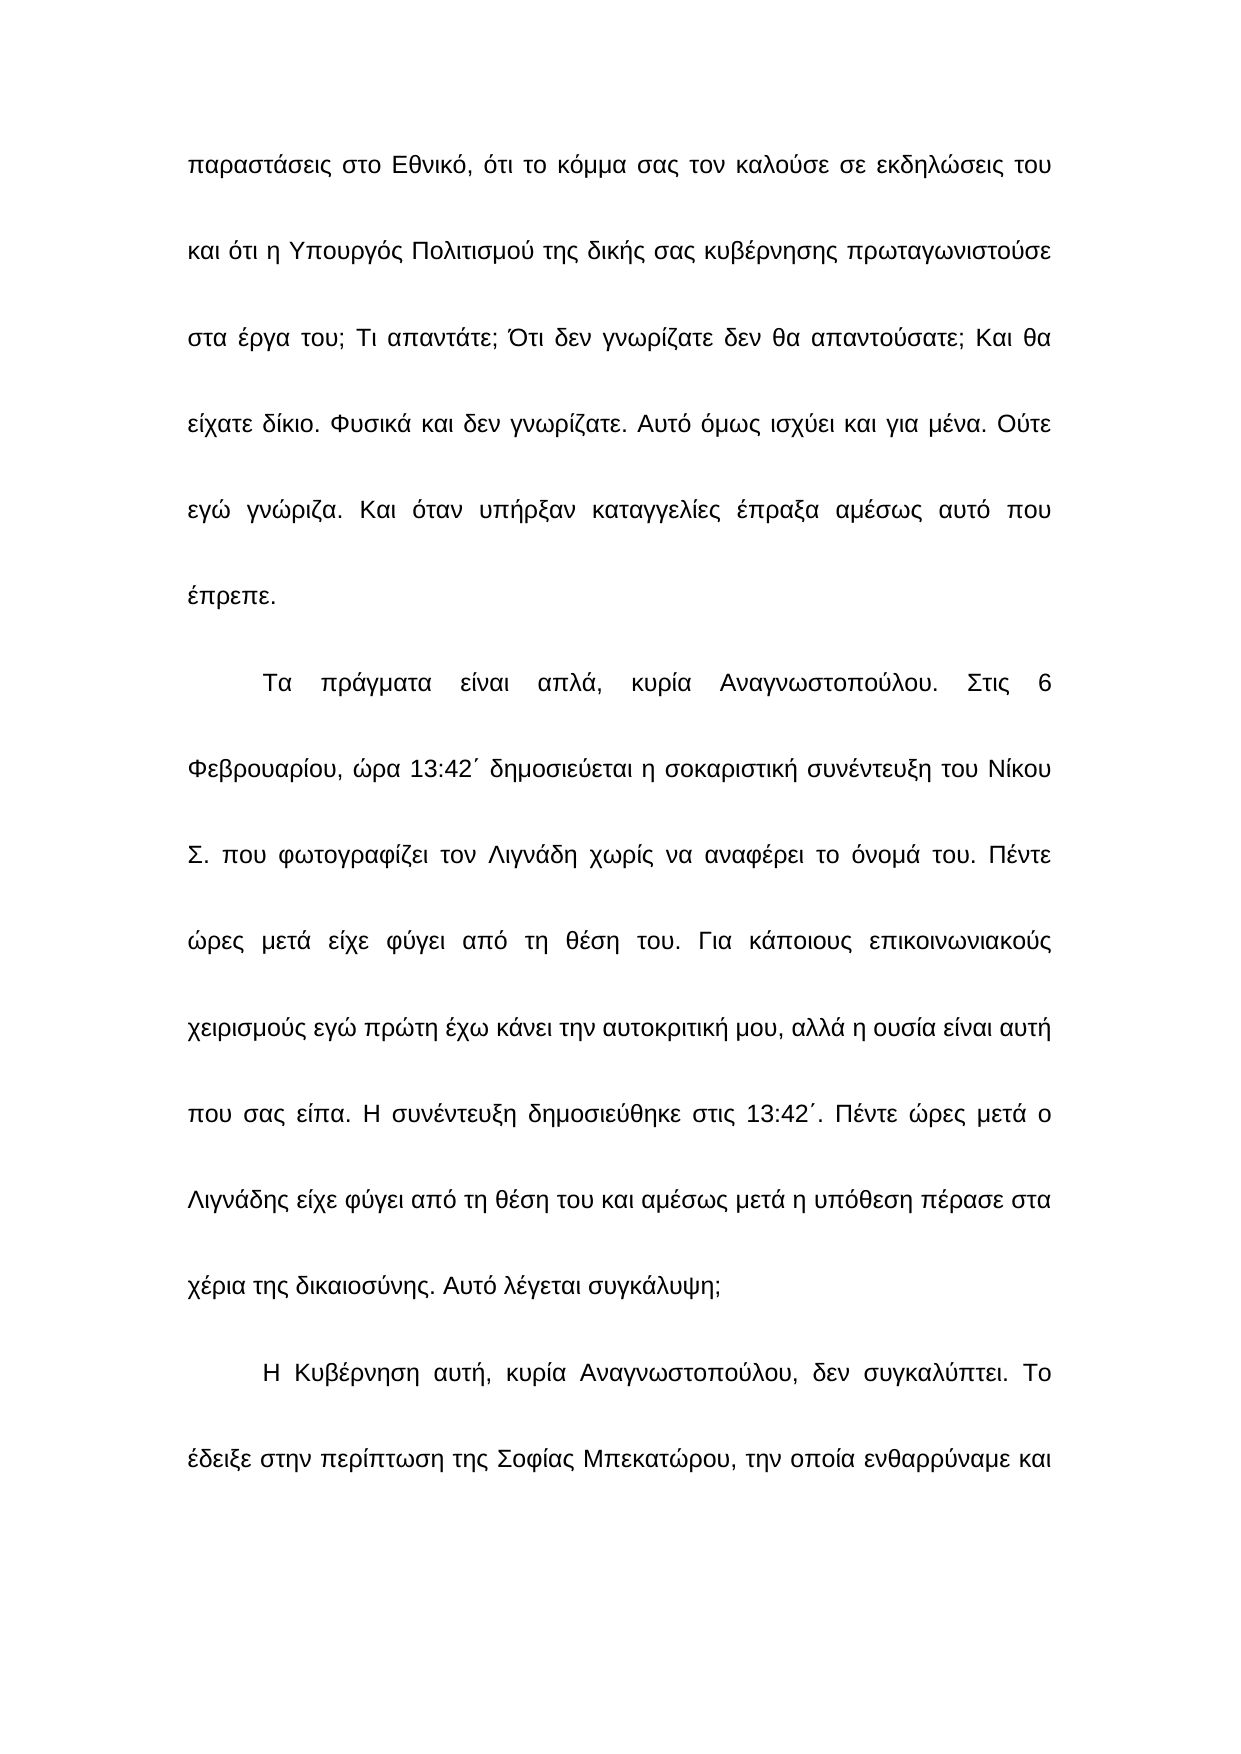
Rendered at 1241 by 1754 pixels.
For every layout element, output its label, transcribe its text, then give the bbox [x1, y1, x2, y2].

text Τα πράγματα είναι απλά, κυρία Αναγνωστοπούλου. Στις 6 Φεβρουαρίου, ώρα 13:42΄ δημοσιεύεται η σοκαριστική συνέντευξη του Νίκου Σ. που φωτογραφίζει τον Λιγνάδη χωρίς να αναφέρει το όνομά του. Πέντε ώρες μετά είχε φύγει από τη θέση του. Για κάποιους επικοινωνιακούς χειρισμούς εγώ πρώτη έχω κάνει την αυτοκριτική μου, αλλά η ουσία είναι αυτή που σας είπα. Η συνέντευξη δημοσιεύθηκε στις 13:42΄. Πέντε ώρες μετά ο Λιγνάδης είχε φύγει από τη θέση του και αμέσως μετά η υπόθεση πέρασε στα χέρια της δικαιοσύνης. Αυτό λέγεται συγκάλυψη; [187, 667, 1053, 1300]
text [187, 150, 1053, 610]
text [187, 1357, 1053, 1472]
